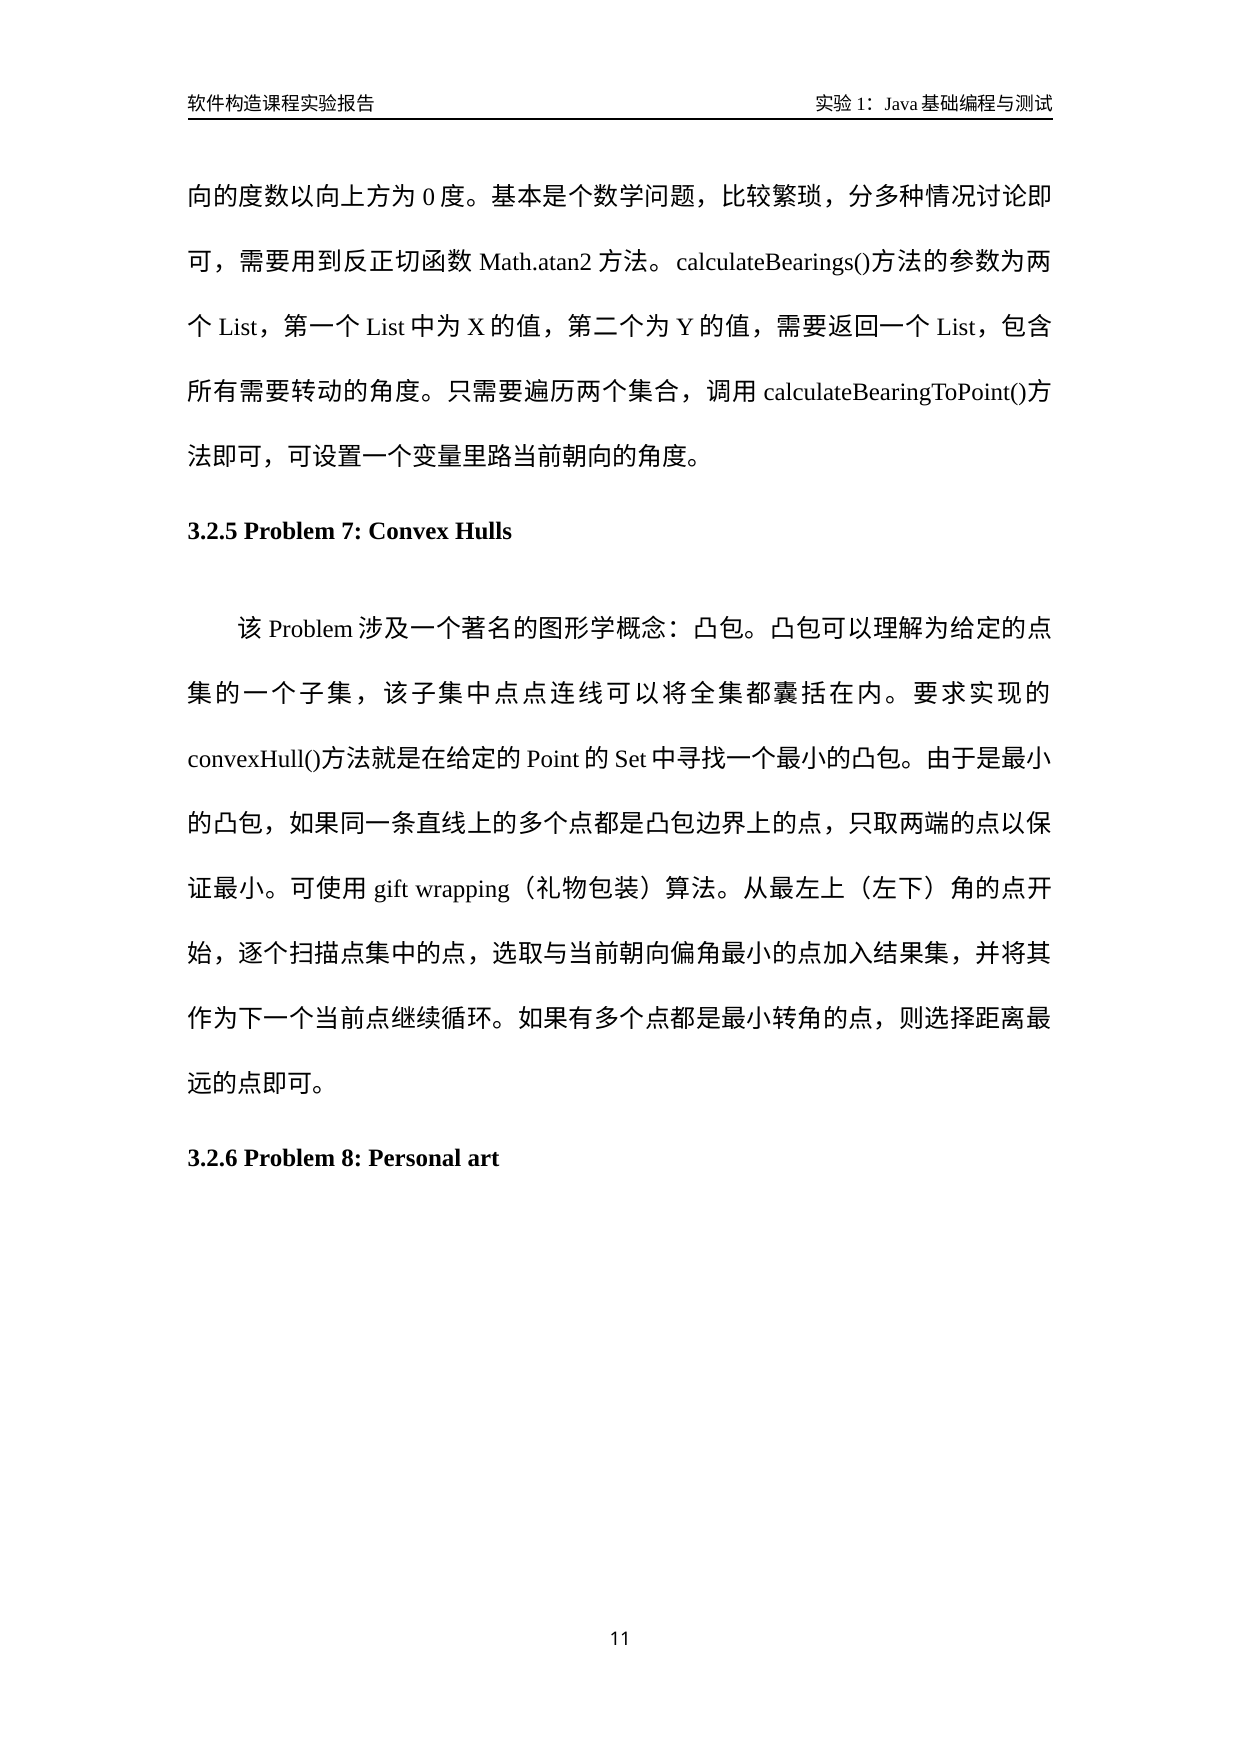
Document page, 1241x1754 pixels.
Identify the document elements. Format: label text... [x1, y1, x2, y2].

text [187, 162, 1053, 487]
subtitle Problem 7: Convex Hulls [187, 514, 1053, 547]
subtitle Problem 8: Personal art [187, 1142, 1053, 1174]
text 该Problem涉及一个著名的图形学概念：凸包。凸包可以理解为给定的点集的一个子集，该子集中点点连线可以将全集都囊括在内。要求实现的convexHull()方法就是在给定的Point的Set中寻找一个最小的凸包。由于是最小的凸包，如果同一条直线上的多个点都是凸包边界上的点，只取两端的点以保证最小。可使用gift wrapping（礼物包装）算法。从最左上（左下）角的点开始，逐个扫描点集中的点，选取与当前朝向偏角最小的点加入结果集，并将其作为下一个当前点继续循环。如果有多个点都是最小转角的点，则选择距离最远的点即可。 [187, 594, 1053, 1114]
